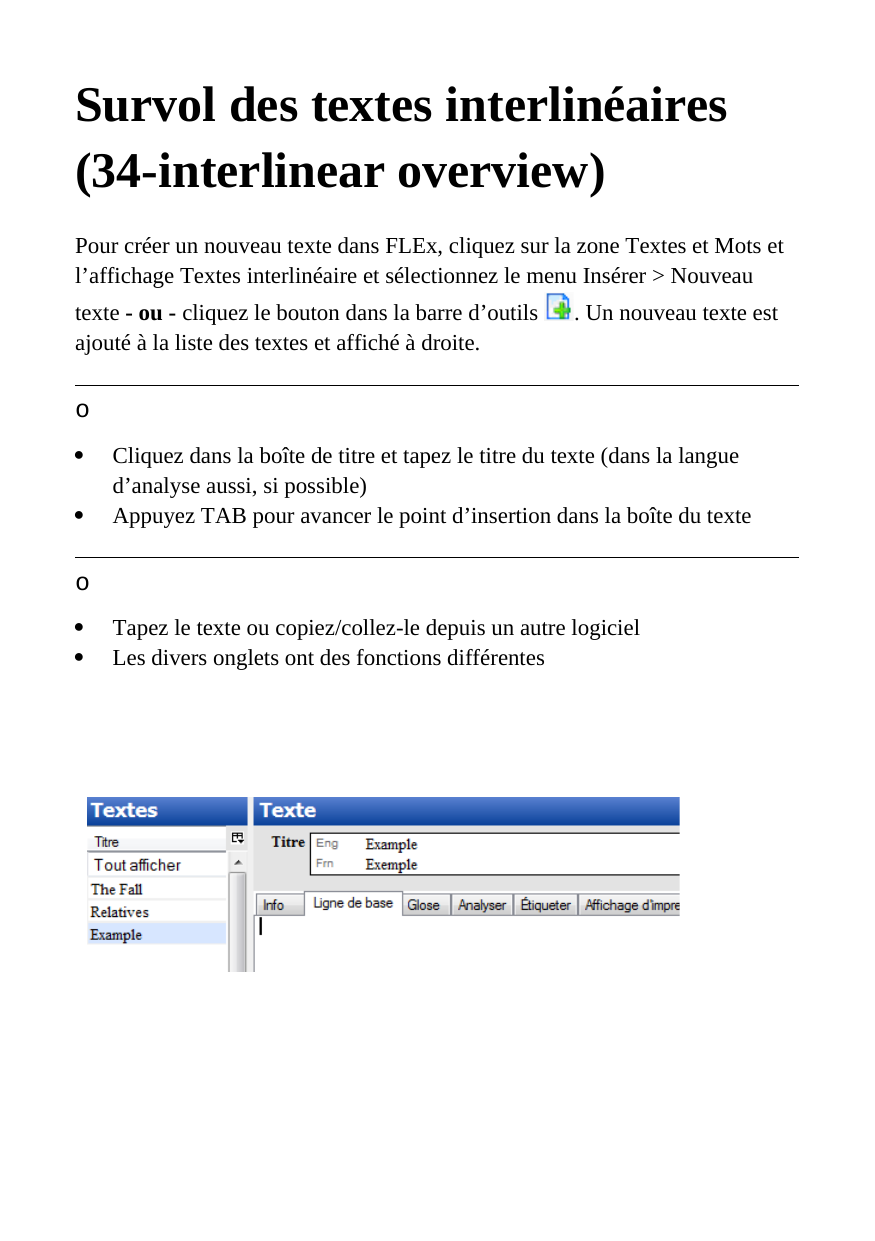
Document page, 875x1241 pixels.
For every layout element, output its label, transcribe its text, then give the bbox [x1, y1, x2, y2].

text Pour créer un nouveau texte dans FLEx, cliquez sur la zone Textes et Mots et l’affichage Textes interlinéaire et sélectionnez le menu Insérer > Nouveau texte - ou - cliquez le bouton dans la barre d’outils . Un nouveau texte est ajouté à la liste des textes et affiché à droite. [75, 232, 799, 356]
list Tapez le texte ou copiez/collez-le depuis un autre logiciel [75, 614, 799, 641]
list Appuyez TAB pour avancer le point d’insertion dans la boîte du texte [75, 502, 799, 528]
subtitle Survol des textes interlinéaires (34-interlinear overview) [75, 75, 799, 198]
picture [87, 797, 680, 972]
list Cliquez dans la boîte de titre et tapez le titre du texte (dans la langue d’analyse aussi, si possible) [75, 442, 799, 498]
table_header [75, 798, 679, 997]
list Les divers onglets ont des fonctions différentes [75, 644, 799, 671]
picture [544, 292, 574, 321]
